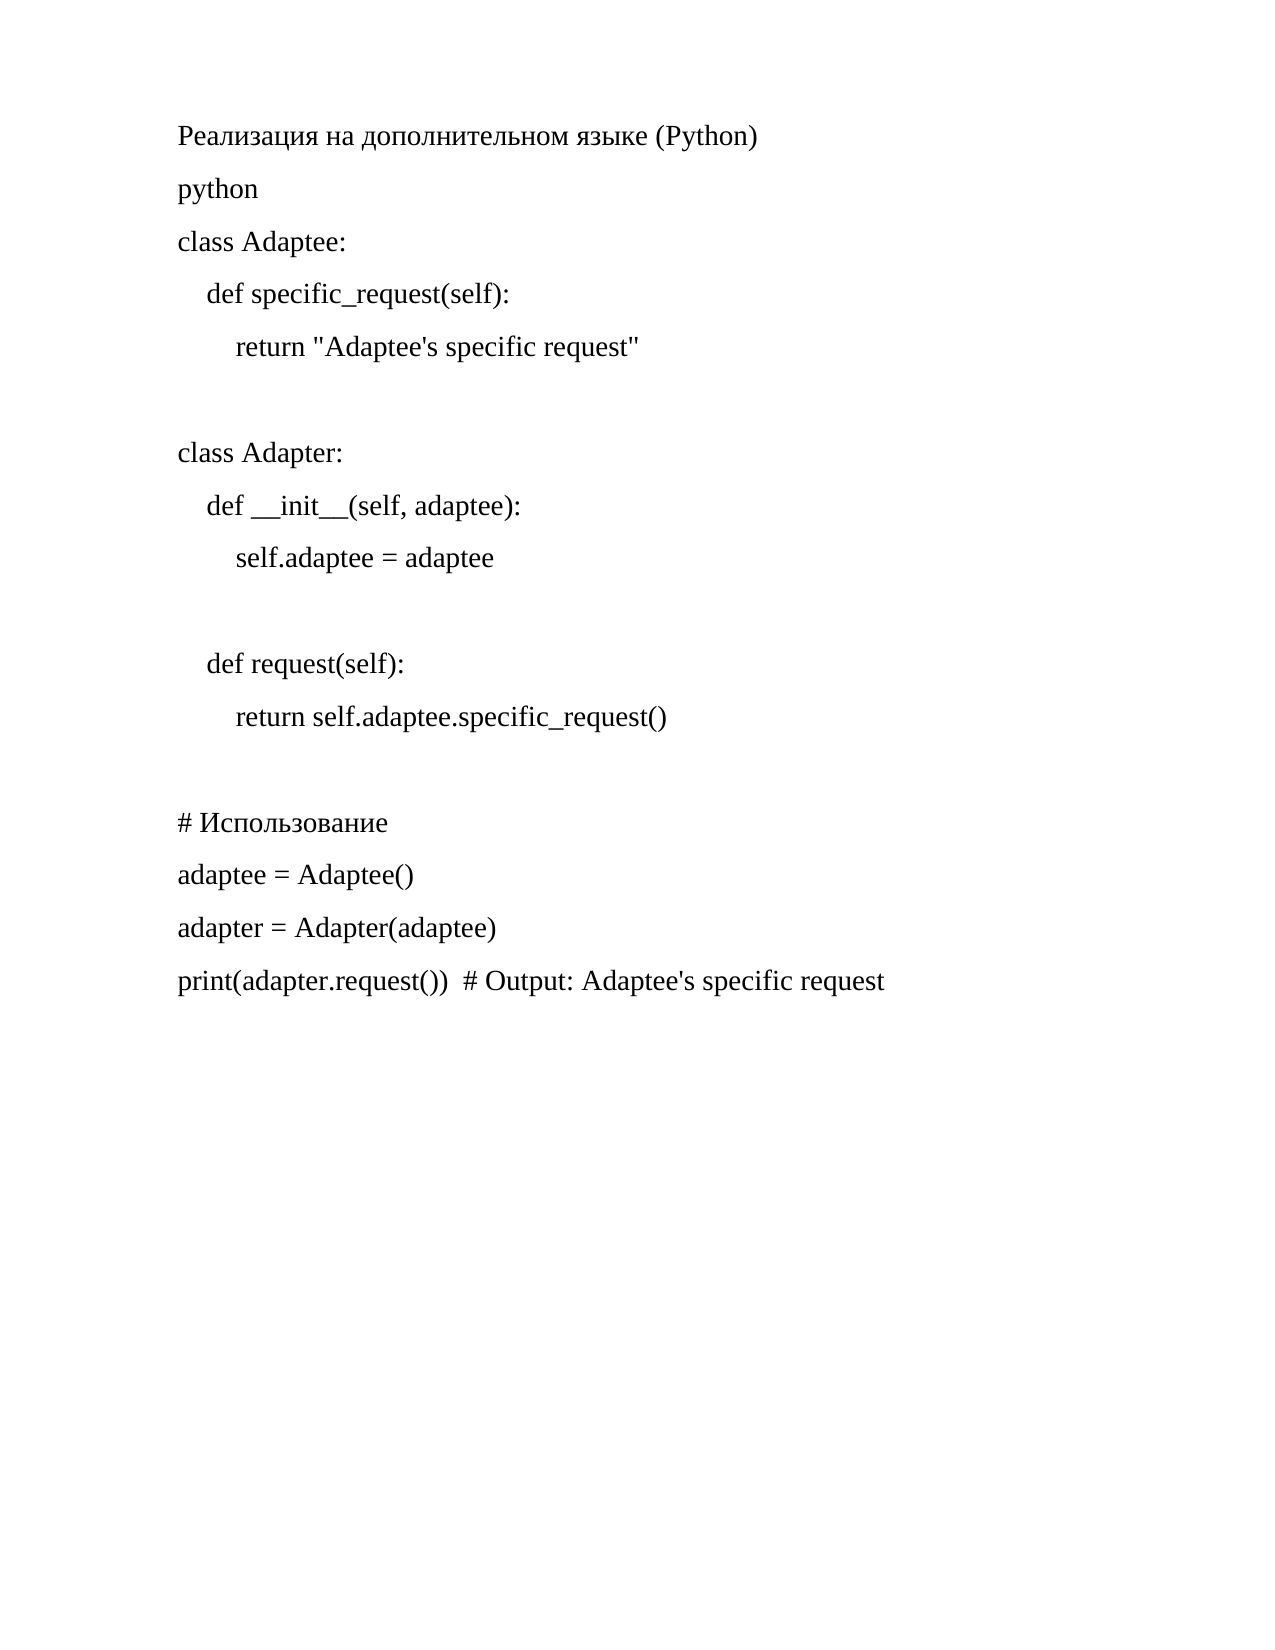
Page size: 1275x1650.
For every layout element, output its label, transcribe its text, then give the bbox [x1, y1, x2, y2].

text python [177, 171, 1186, 204]
text def specific_request(self): [177, 277, 1186, 310]
text self.adaptee = adaptee [177, 541, 1186, 574]
text def __init__(self, adaptee): [177, 488, 1186, 521]
text # Использование [177, 805, 1186, 838]
text return self.adaptee.specific_request() [177, 699, 1186, 733]
text return "Adaptee's specific request" [177, 329, 1186, 363]
text class Adapter: [177, 435, 1186, 468]
text print(adapter.request()) # Output: Adaptee's specific request [177, 963, 1186, 997]
text def request(self): [177, 646, 1186, 680]
text adapter = Adapter(adaptee) [177, 910, 1186, 944]
text class Adaptee: [177, 224, 1186, 257]
text Реализация на дополнительном языке (Python) [177, 118, 1186, 152]
text adaptee = Adaptee() [177, 857, 1186, 891]
